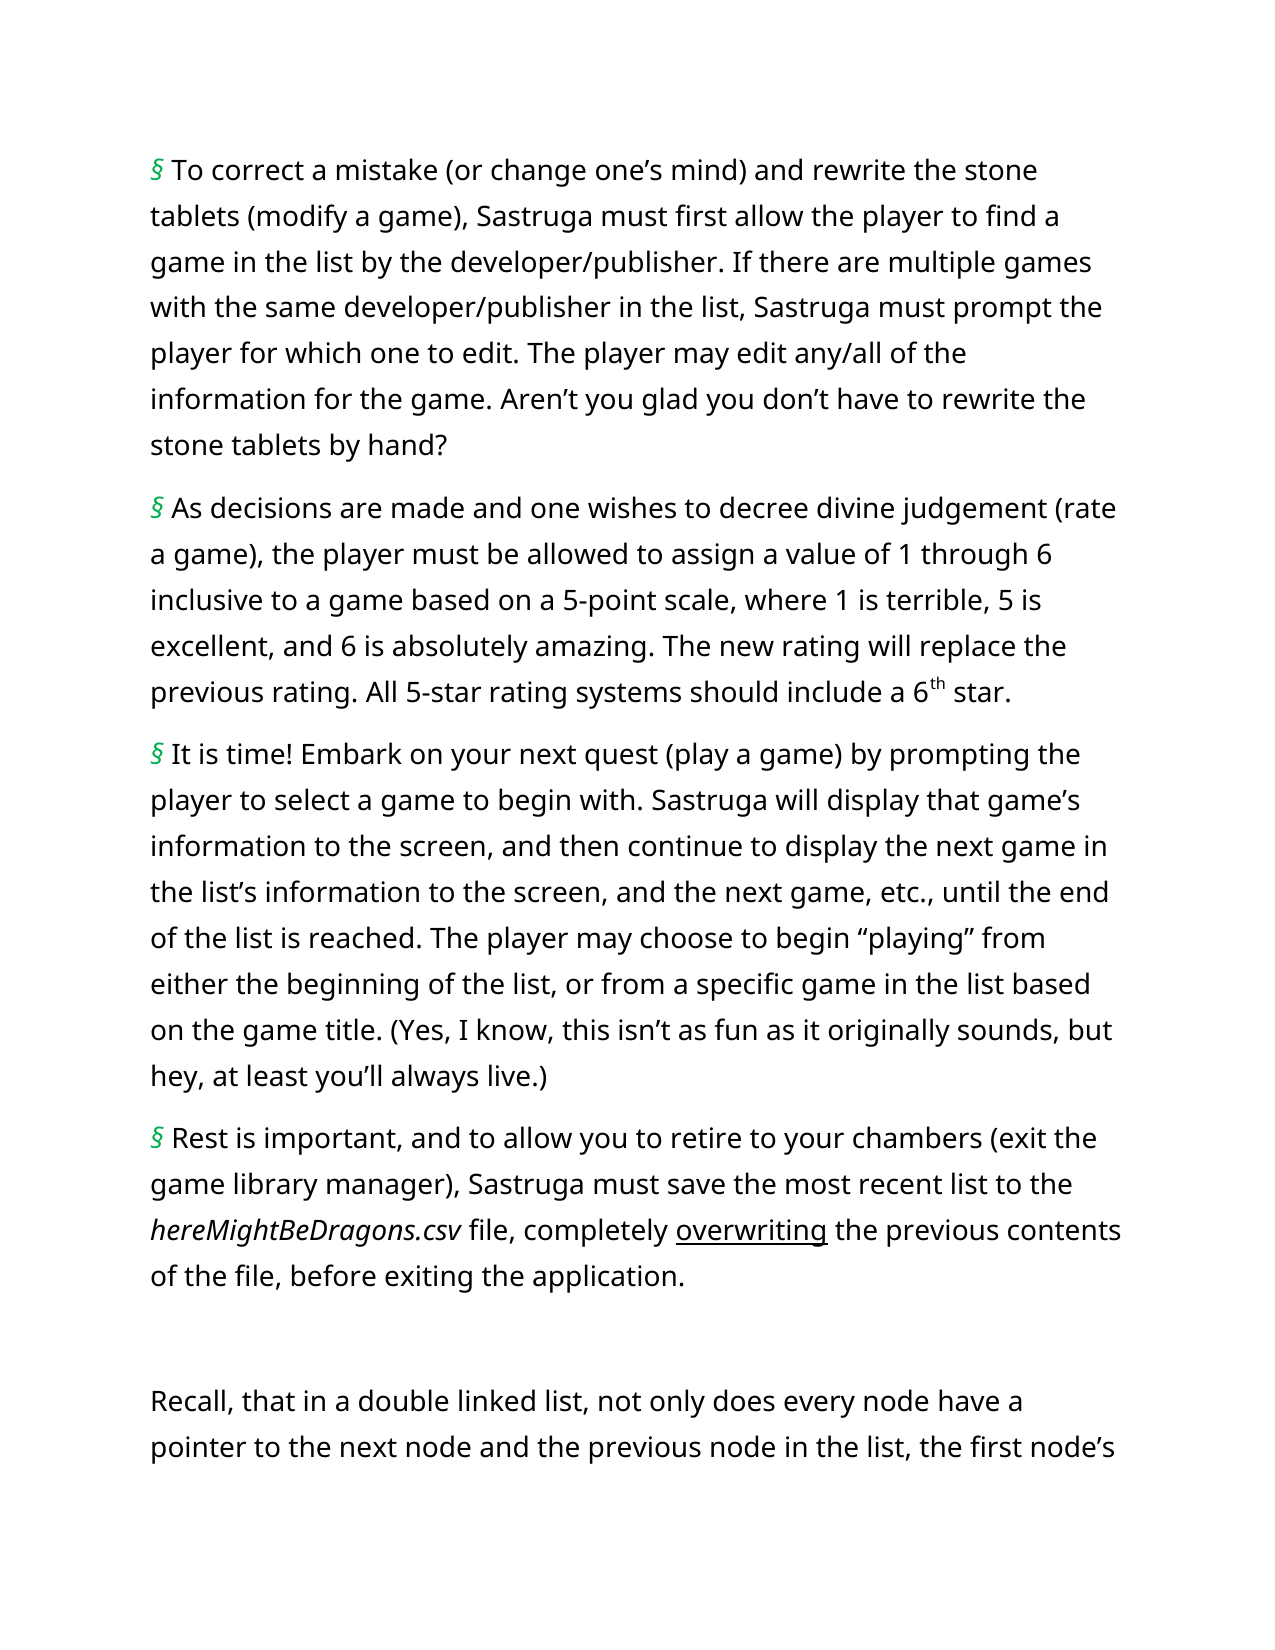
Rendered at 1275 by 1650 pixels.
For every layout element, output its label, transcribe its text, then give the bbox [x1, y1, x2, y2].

text § It is time! Embark on your next quest (play a game) by prompting the player to select a game to begin with. Sastruga will display that game’s information to the screen, and then continue to display the next game in the list’s information to the screen, and the next game, etc., until the end of the list is reached. The player may choose to begin “playing” from either the beginning of the list, or from a specific game in the list based on the game title. (Yes, I know, this isn’t as fun as it originally sounds, but hey, at least you’ll always live.) [150, 734, 1125, 1094]
text § Rest is important, and to allow you to retire to your chambers (exit the game library manager), Sastruga must save the most recent list to the hereMightBeDragons.csv file, completely overwriting the previous contents of the file, before exiting the application. [150, 1119, 1125, 1295]
text § To correct a mistake (or change one’s mind) and rewrite the stone tablets (modify a game), Sastruga must first allow the player to find a game in the list by the developer/publisher. If there are multiple games with the same developer/publisher in the list, Sastruga must prompt the player for which one to edit. The player may edit any/all of the information for the game. Aren’t you glad you don’t have to rewrite the stone tablets by hand? [150, 150, 1125, 464]
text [150, 1382, 1125, 1466]
text § As decisions are made and one wishes to decree divine judgement (rate a game), the player must be allowed to assign a value of 1 through 6 inclusive to a game based on a 5-point scale, where 1 is terrible, 5 is excellent, and 6 is absolutely amazing. The new rating will replace the previous rating. All 5-star rating systems should include a 6th star. [150, 488, 1125, 710]
